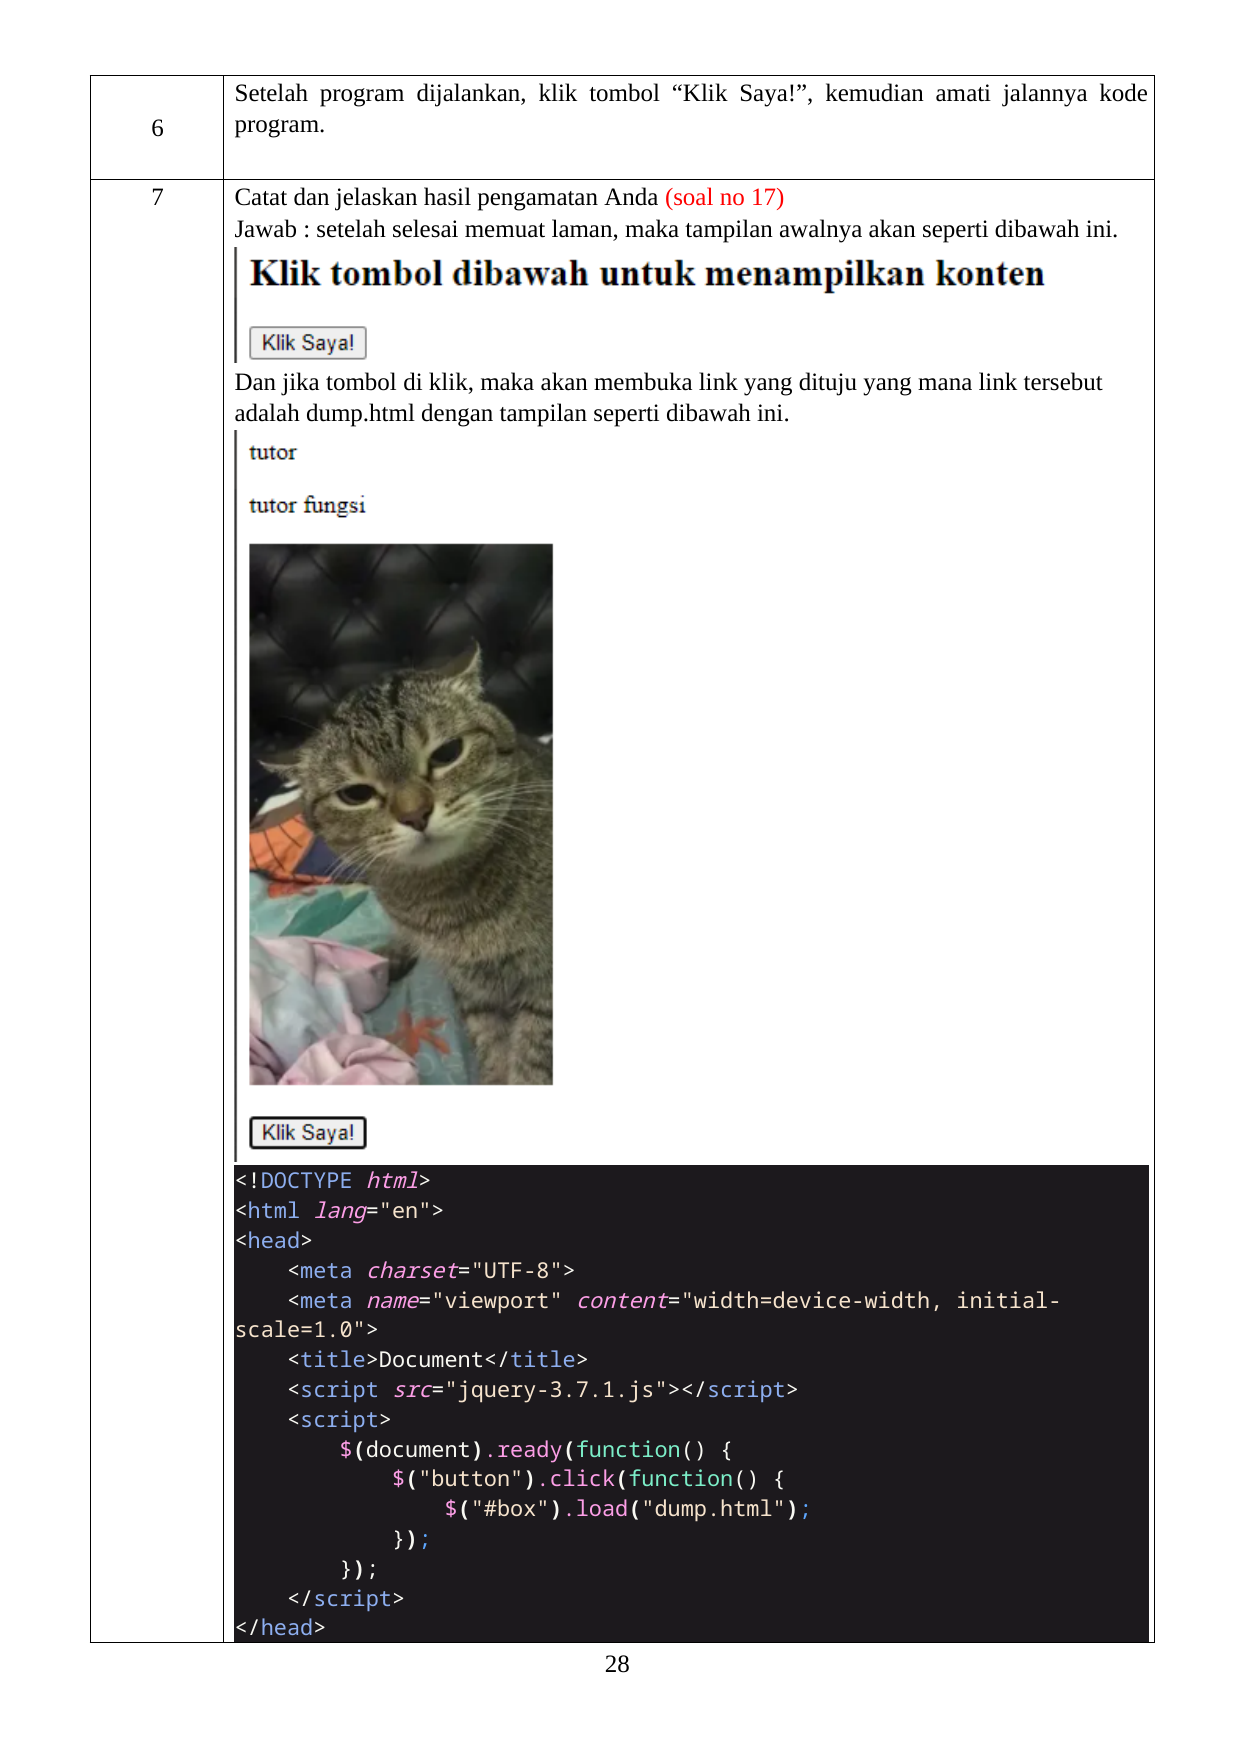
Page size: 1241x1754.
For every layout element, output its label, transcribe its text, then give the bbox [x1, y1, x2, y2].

table_cell 6 [91, 76, 223, 179]
table_cell 7 [91, 180, 223, 1642]
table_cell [224, 180, 1154, 1642]
picture [234, 430, 586, 1162]
picture [234, 247, 1085, 363]
table_cell Setelah program dijalankan, klik tombol “Klik Saya!”, kemudian amati jalannya kode program. [224, 76, 1154, 179]
